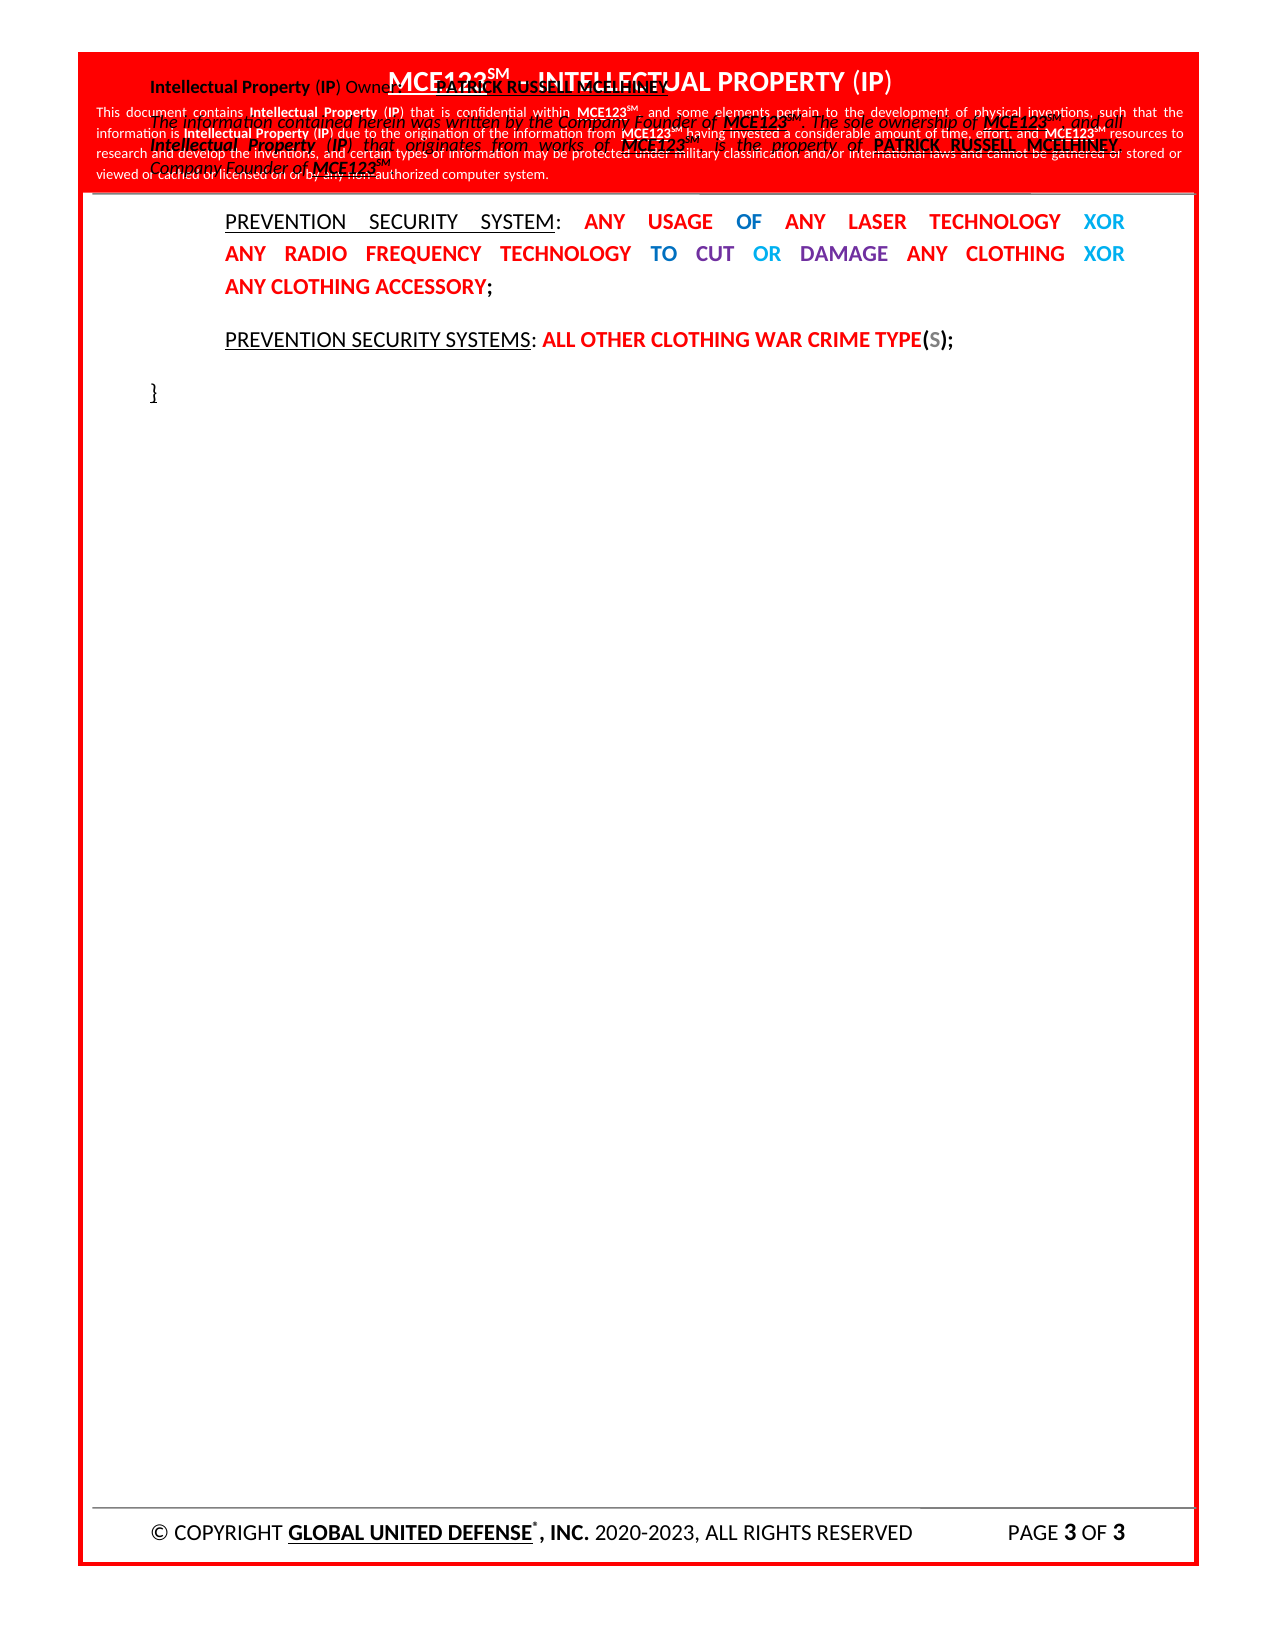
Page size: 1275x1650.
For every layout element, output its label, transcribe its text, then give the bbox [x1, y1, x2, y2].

text PREVENTION SECURITY SYSTEMS: ALL OTHER CLOTHING WAR CRIME TYPE(S); [187, 325, 1125, 353]
text } [150, 378, 1125, 406]
text PREVENTION SECURITY SYSTEM: ANY USAGE OF ANY LASER TECHNOLOGY XOR ANY RADIO FREQUENCY TECHNOLOGY TO CUT OR DAMAGE ANY CLOTHING XOR ANY CLOTHING ACCESSORY; [225, 207, 1125, 300]
